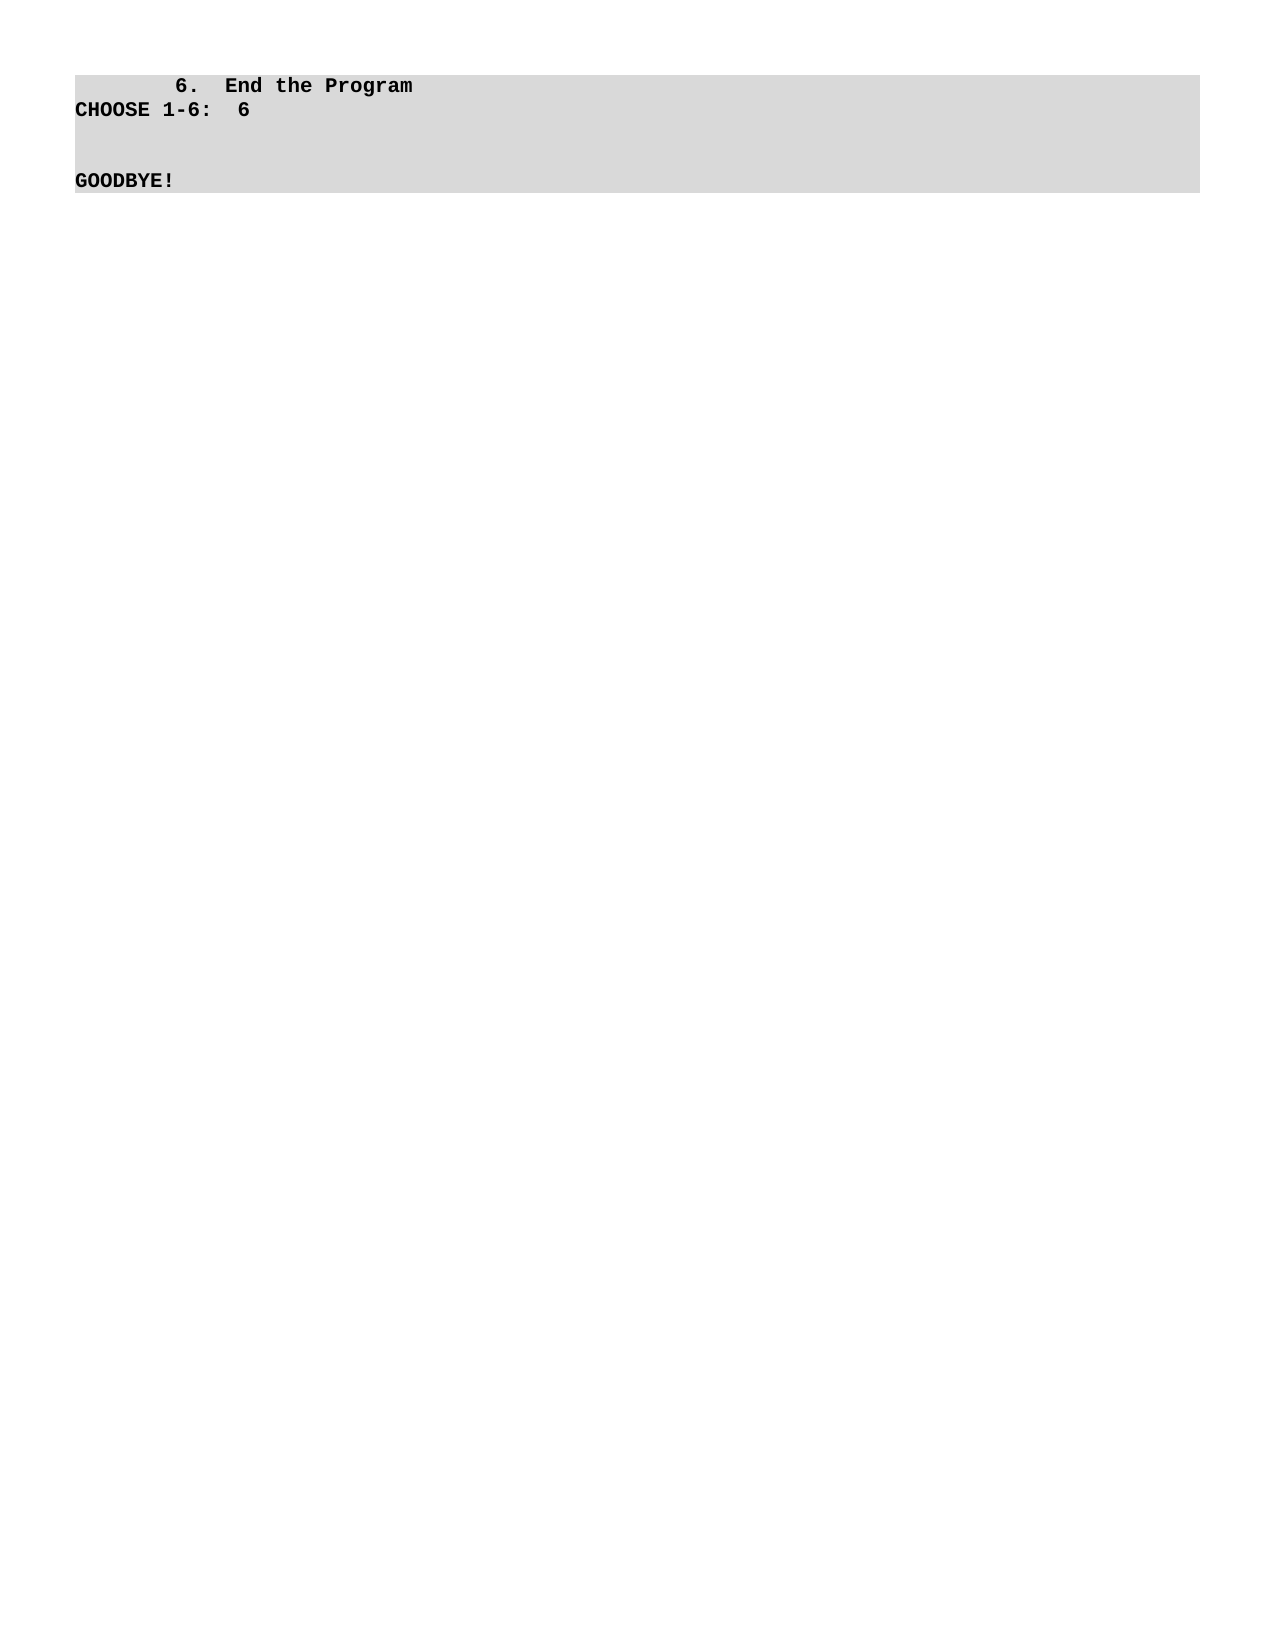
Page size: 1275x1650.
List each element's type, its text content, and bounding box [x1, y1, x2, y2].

text GOODBYE! [75, 169, 1200, 193]
text 6. End the Program [75, 75, 1200, 99]
text CHOOSE 1-6: 6 [75, 99, 1200, 122]
